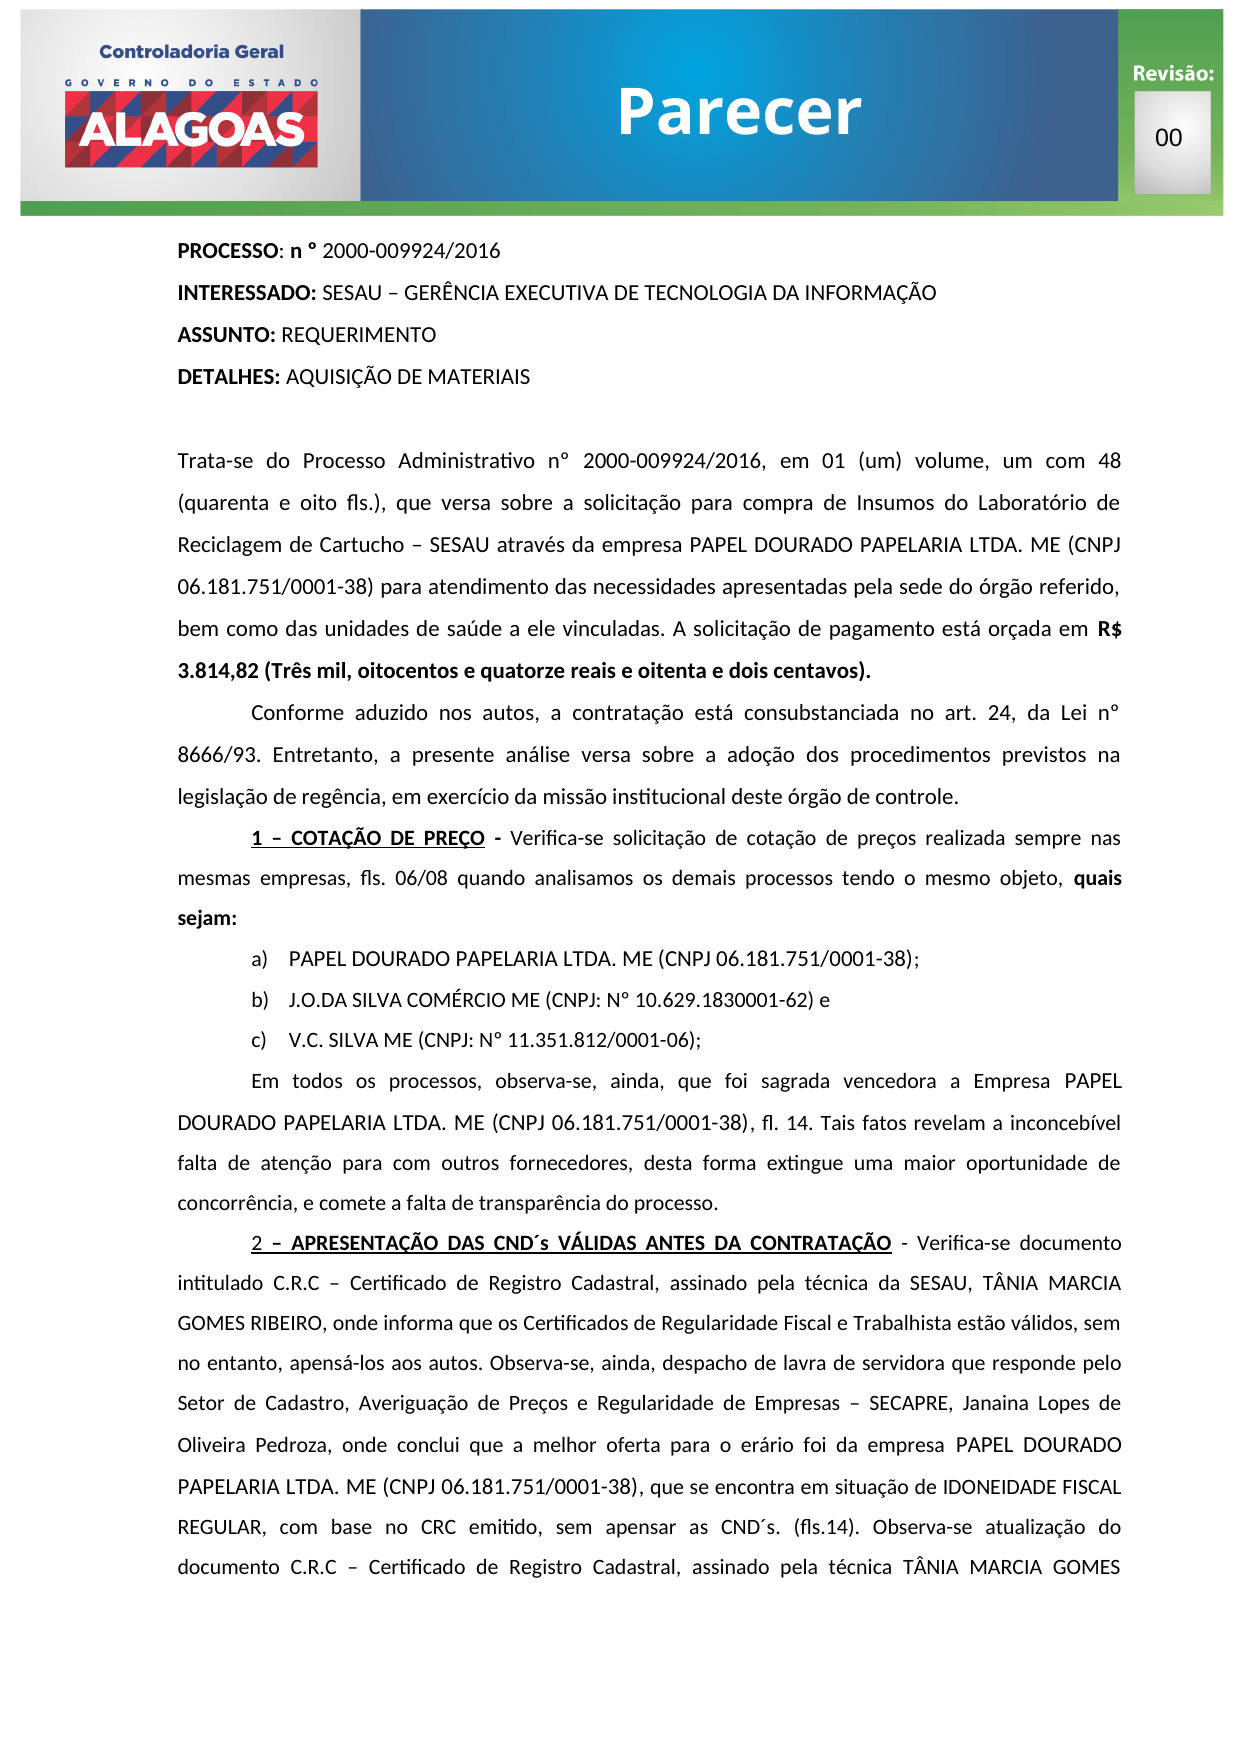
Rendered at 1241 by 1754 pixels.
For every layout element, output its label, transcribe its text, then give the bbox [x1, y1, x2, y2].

list J.O.DA SILVA COMÉRCIO ME (CNPJ: Nº 10.629.1830001-62) e [251, 986, 1122, 1013]
text Em todos os processos, observa-se, ainda, que foi sagrada vencedora a Empresa PAPEL DOURADO PAPELARIA LTDA. ME (CNPJ 06.181.751/0001-38), fl. 14. Tais fatos revelam a inconcebível falta de atenção para com outros fornecedores, desta forma extingue uma maior oportunidade de concorrência, e comete a falta de transparência do processo. [177, 1066, 1122, 1216]
picture [20, 9, 1224, 216]
text Conforme aduzido nos autos, a contratação está consubstanciada no art. 24, da Lei nº 8666/93. Entretanto, a presente análise versa sobre a adoção dos procedimentos previstos na legislação de regência, em exercício da missão institucional deste órgão de controle. [177, 698, 1122, 810]
list V.C. SILVA ME (CNPJ: Nº 11.351.812/0001-06); [251, 1026, 1122, 1053]
text PROCESSO: n º 2000-009924/2016 [177, 236, 1122, 264]
text DETALHES: AQUISIÇÃO DE MATERIAIS [177, 362, 1122, 390]
list PAPEL DOURADO PAPELARIA LTDA. ME (CNPJ 06.181.751/0001-38); [251, 944, 1122, 972]
text Trata-se do Processo Administrativo nº 2000-009924/2016, em 01 (um) volume, um com 48 (quarenta e oito fls.), que versa sobre a solicitação para compra de Insumos do Laboratório de Reciclagem de Cartucho – SESAU através da empresa PAPEL DOURADO PAPELARIA LTDA. ME (CNPJ 06.181.751/0001-38) para atendimento das necessidades apresentadas pela sede do órgão referido, bem como das unidades de saúde a ele vinculadas. A solicitação de pagamento está orçada em R$ 3.814,82 (Três mil, oitocentos e quatorze reais e oitenta e dois centavos). [177, 446, 1122, 684]
text ASSUNTO: REQUERIMENTO [177, 320, 1122, 348]
text INTERESSADO: SESAU – GERÊNCIA EXECUTIVA DE TECNOLOGIA DA INFORMAÇÃO [177, 278, 1122, 306]
text 1 – COTAÇÃO DE PREÇO - Verifica-se solicitação de cotação de preços realizada sempre nas mesmas empresas, fls. 06/08 quando analisamos os demais processos tendo o mesmo objeto, quais sejam: [177, 824, 1122, 931]
